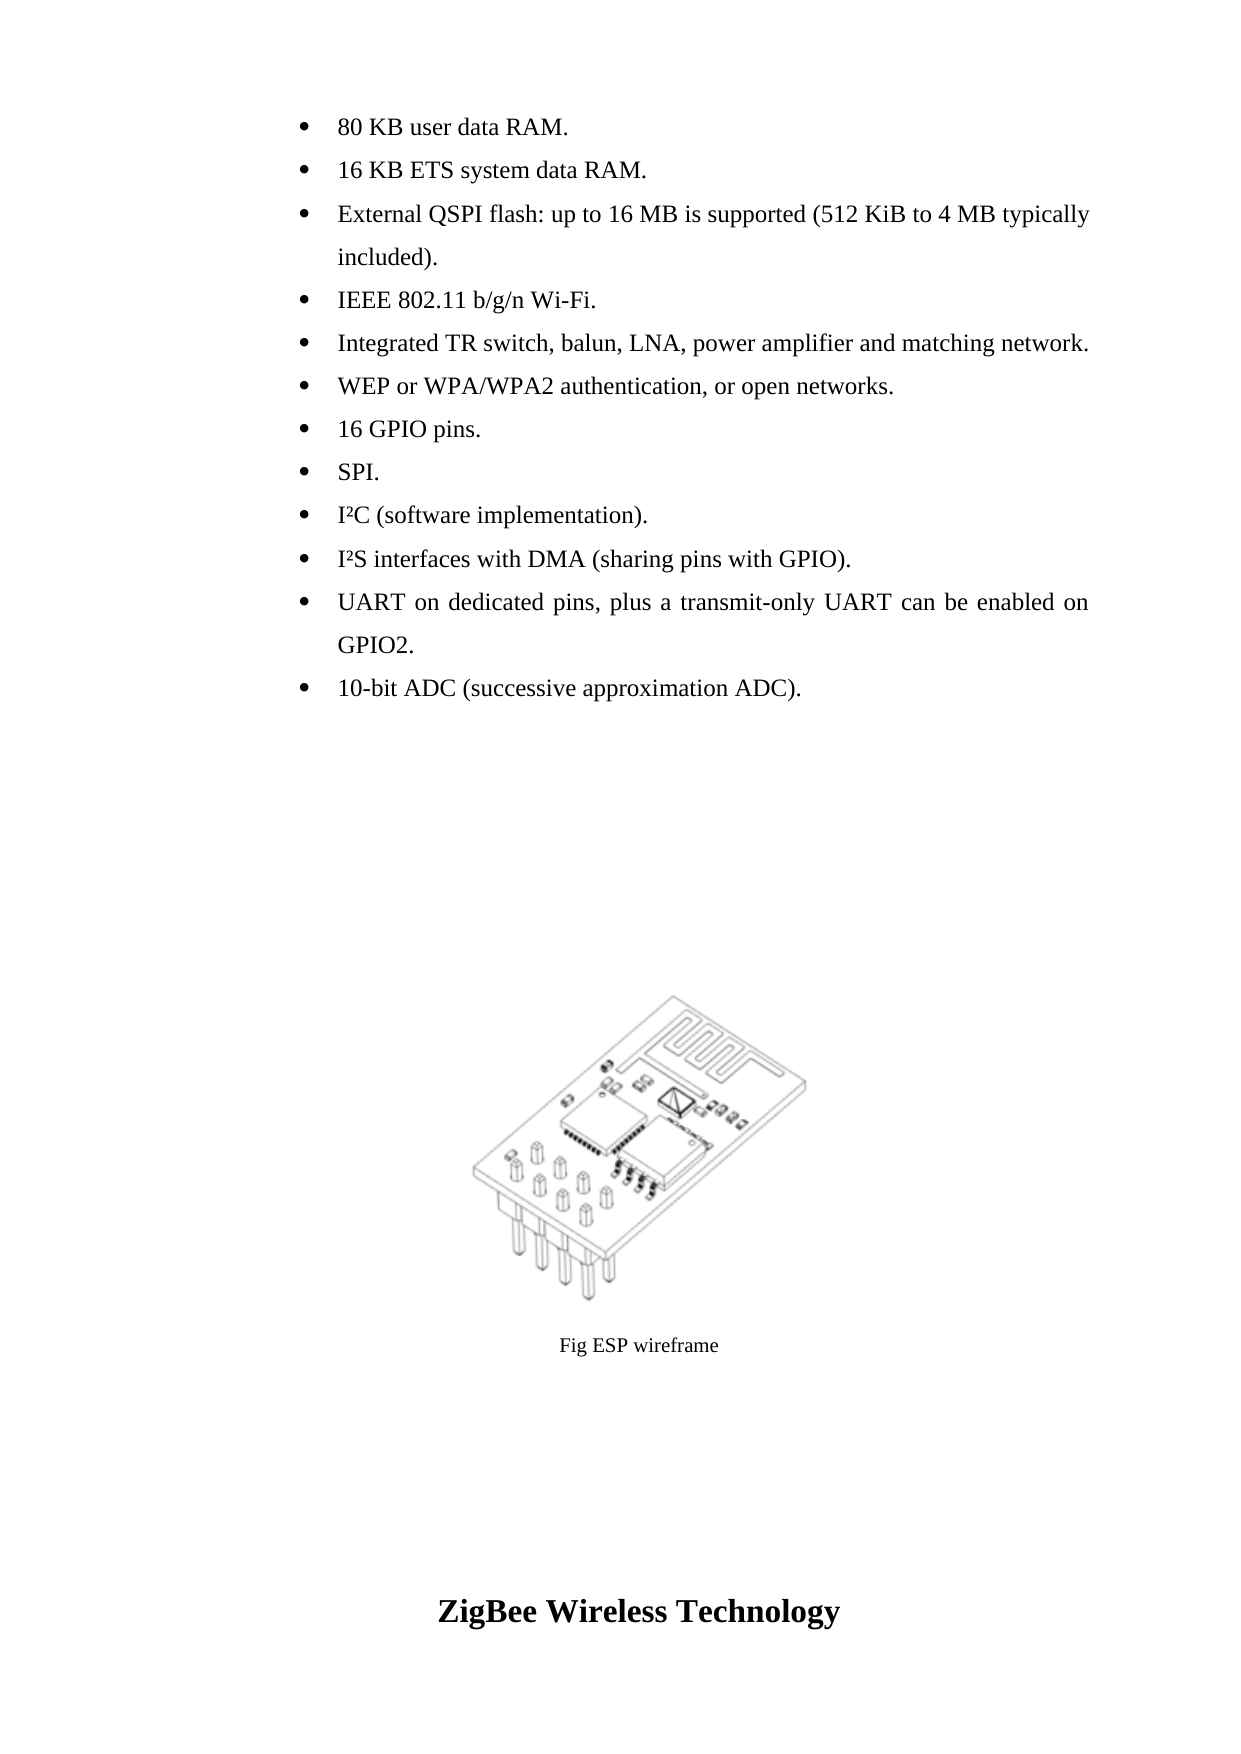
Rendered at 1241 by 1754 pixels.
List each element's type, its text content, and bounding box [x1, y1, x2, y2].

list I²C (software implementation). [300, 501, 1090, 529]
list 16 GPIO pins. [300, 414, 1090, 443]
list SPI. [300, 457, 1090, 486]
list UART on dedicated pins, plus a transmit-only UART can be enabled on GPIO2. [300, 587, 1090, 659]
list I²S interfaces with DMA (sharing pins with GPIO). [300, 544, 1090, 572]
list External QSPI flash: up to 16 MB is supported (512 KiB to 4 MB typically included). [300, 199, 1090, 271]
text Fig ESP wireframe [187, 1333, 1090, 1357]
list 80 KB user data RAM. [300, 112, 1090, 141]
picture [467, 991, 811, 1303]
text ZigBee Wireless Technology [187, 1592, 1090, 1630]
list 16 KB ETS system data RAM. [300, 156, 1090, 184]
list IEEE 802.11 b/g/n Wi-Fi. [300, 285, 1090, 314]
list WEP or WPA/WPA2 authentication, or open networks. [300, 371, 1090, 400]
list 10-bit ADC (successive approximation ADC). [300, 673, 1090, 702]
list Integrated TR switch, balun, LNA, power amplifier and matching network. [300, 328, 1090, 357]
